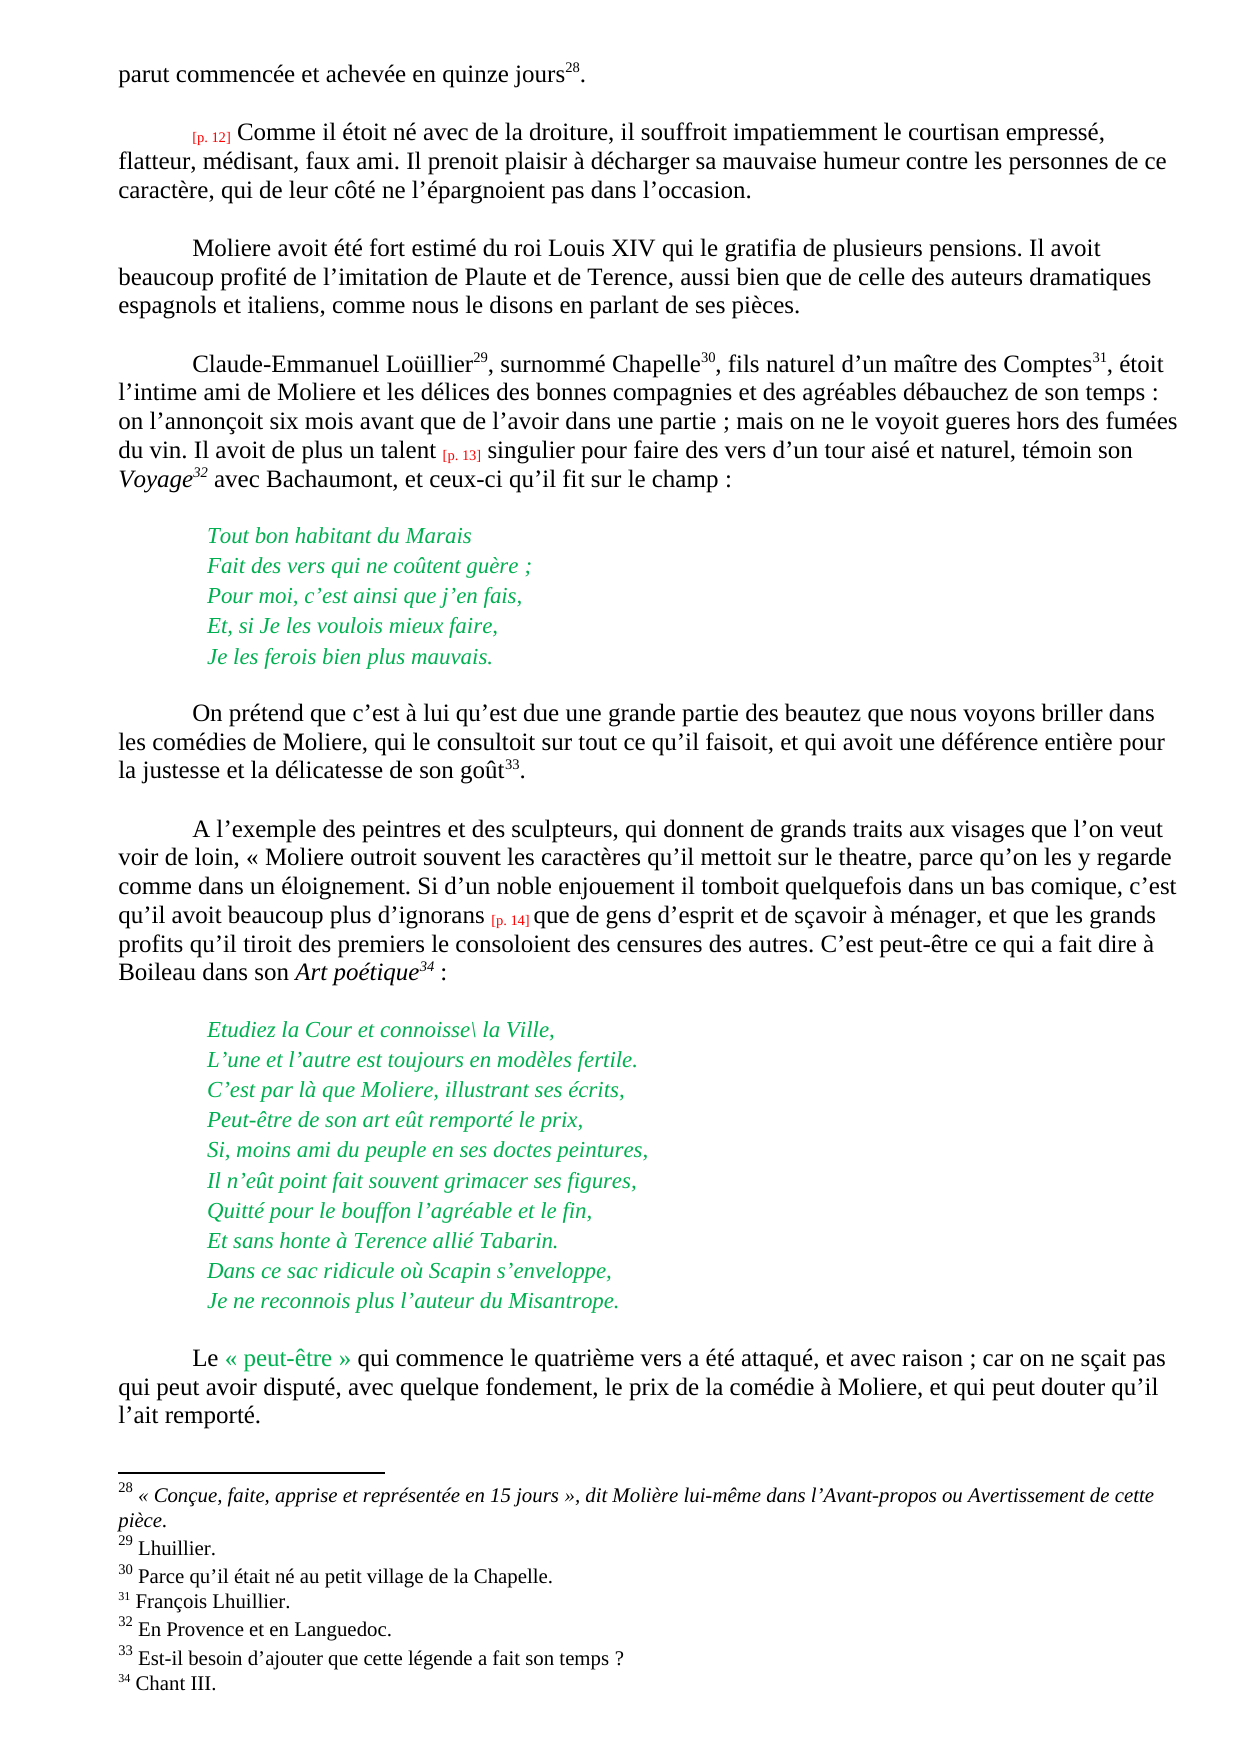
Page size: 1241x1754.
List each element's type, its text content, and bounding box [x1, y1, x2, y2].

text On prétend que c’est à lui qu’est due une grande partie des beautez que nous voyons briller dans les comédies de Moliere, qui le consultoit sur tout ce qu’il faisoit, et qui avoit une déférence entière pour la justesse et la délicatesse de son goût. [118, 698, 1181, 784]
text Dans ce sac ridicule où Scapin s’enveloppe, [207, 1257, 1181, 1284]
text Il n’eût point fait souvent grimacer ses figures, [207, 1167, 1181, 1193]
text Moliere avoit été fort estimé du roi Louis XIV qui le gratifia de plusieurs pensions. Il avoit beaucoup profité de l’imitation de Plaute et de Terence, aussi bien que de celle des auteurs dramatiques espagnols et italiens, comme nous le disons en parlant de ses pièces. [118, 233, 1181, 319]
text C’est par là que Moliere, illustrant ses écrits, [207, 1076, 1181, 1102]
text Fait des vers qui ne coûtent guère ; [207, 552, 1181, 578]
text A l’exemple des peintres et des sculpteurs, qui donnent de grands traits aux visages que l’on veut voir de loin, « Moliere outroit souvent les caractères qu’il mettoit sur le theatre, parce qu’on les y regarde comme dans un éloignement. Si d’un noble enjouement il tomboit quelquefois dans un bas comique, c’est qu’il avoit beaucoup plus d’ignorans [p. 14] que de gens d’esprit et de sçavoir à ménager, et que les grands profits qu’il tiroit des premiers le consoloient des censures des autres. C’est peut-être ce qui a fait dire à Boileau dans son Art poétique : [118, 814, 1181, 986]
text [118, 59, 1181, 88]
text Etudiez la Cour et connoisse\ la Ville, [207, 1016, 1181, 1042]
text Claude-Emmanuel Loüillier, surnommé Chapelle, fils naturel d’un maître des Comptes, étoit l’intime ami de Moliere et les délices des bonnes compagnies et des agréables débauchez de son temps : on l’annonçoit six mois avant que de l’avoir dans une partie ; mais on ne le voyoit gueres hors des fumées du vin. Il avoit de plus un talent [p. 13] singulier pour faire des vers d’un tour aisé et naturel, témoin son Voyage avec Bachaumont, et ceux-ci qu’il fit sur le champ : [118, 349, 1181, 492]
text Le « peut-être » qui commence le quatrième vers a été attaqué, et avec raison ; car on ne sçait pas qui peut avoir disputé, avec quelque fondement, le prix de la comédie à Moliere, et qui peut douter qu’il l’ait remporté. [118, 1343, 1181, 1429]
text L’une et l’autre est toujours en modèles fertile. [207, 1046, 1181, 1072]
text Tout bon habitant du Marais [207, 522, 1181, 548]
text Peut-être de son art eût remporté le prix, [207, 1106, 1181, 1133]
text Si, moins ami du peuple en ses doctes peintures, [207, 1137, 1181, 1163]
text Je ne reconnois plus l’auteur du Misantrope. [207, 1288, 1181, 1314]
text Pour moi, c’est ainsi que j’en fais, [207, 582, 1181, 609]
text Je les ferois bien plus mauvais. [207, 643, 1181, 669]
text Et, si Je les voulois mieux faire, [207, 613, 1181, 639]
text [p. 12] Comme il étoit né avec de la droiture, il souffroit impatiemment le courtisan empressé, flatteur, médisant, faux ami. Il prenoit plaisir à décharger sa mauvaise humeur contre les personnes de ce caractère, qui de leur côté ne l’épargnoient pas dans l’occasion. [118, 117, 1181, 203]
text Et sans honte à Terence allié Tabarin. [207, 1227, 1181, 1253]
text Quitté pour le bouffon l’agréable et le fin, [207, 1197, 1181, 1223]
